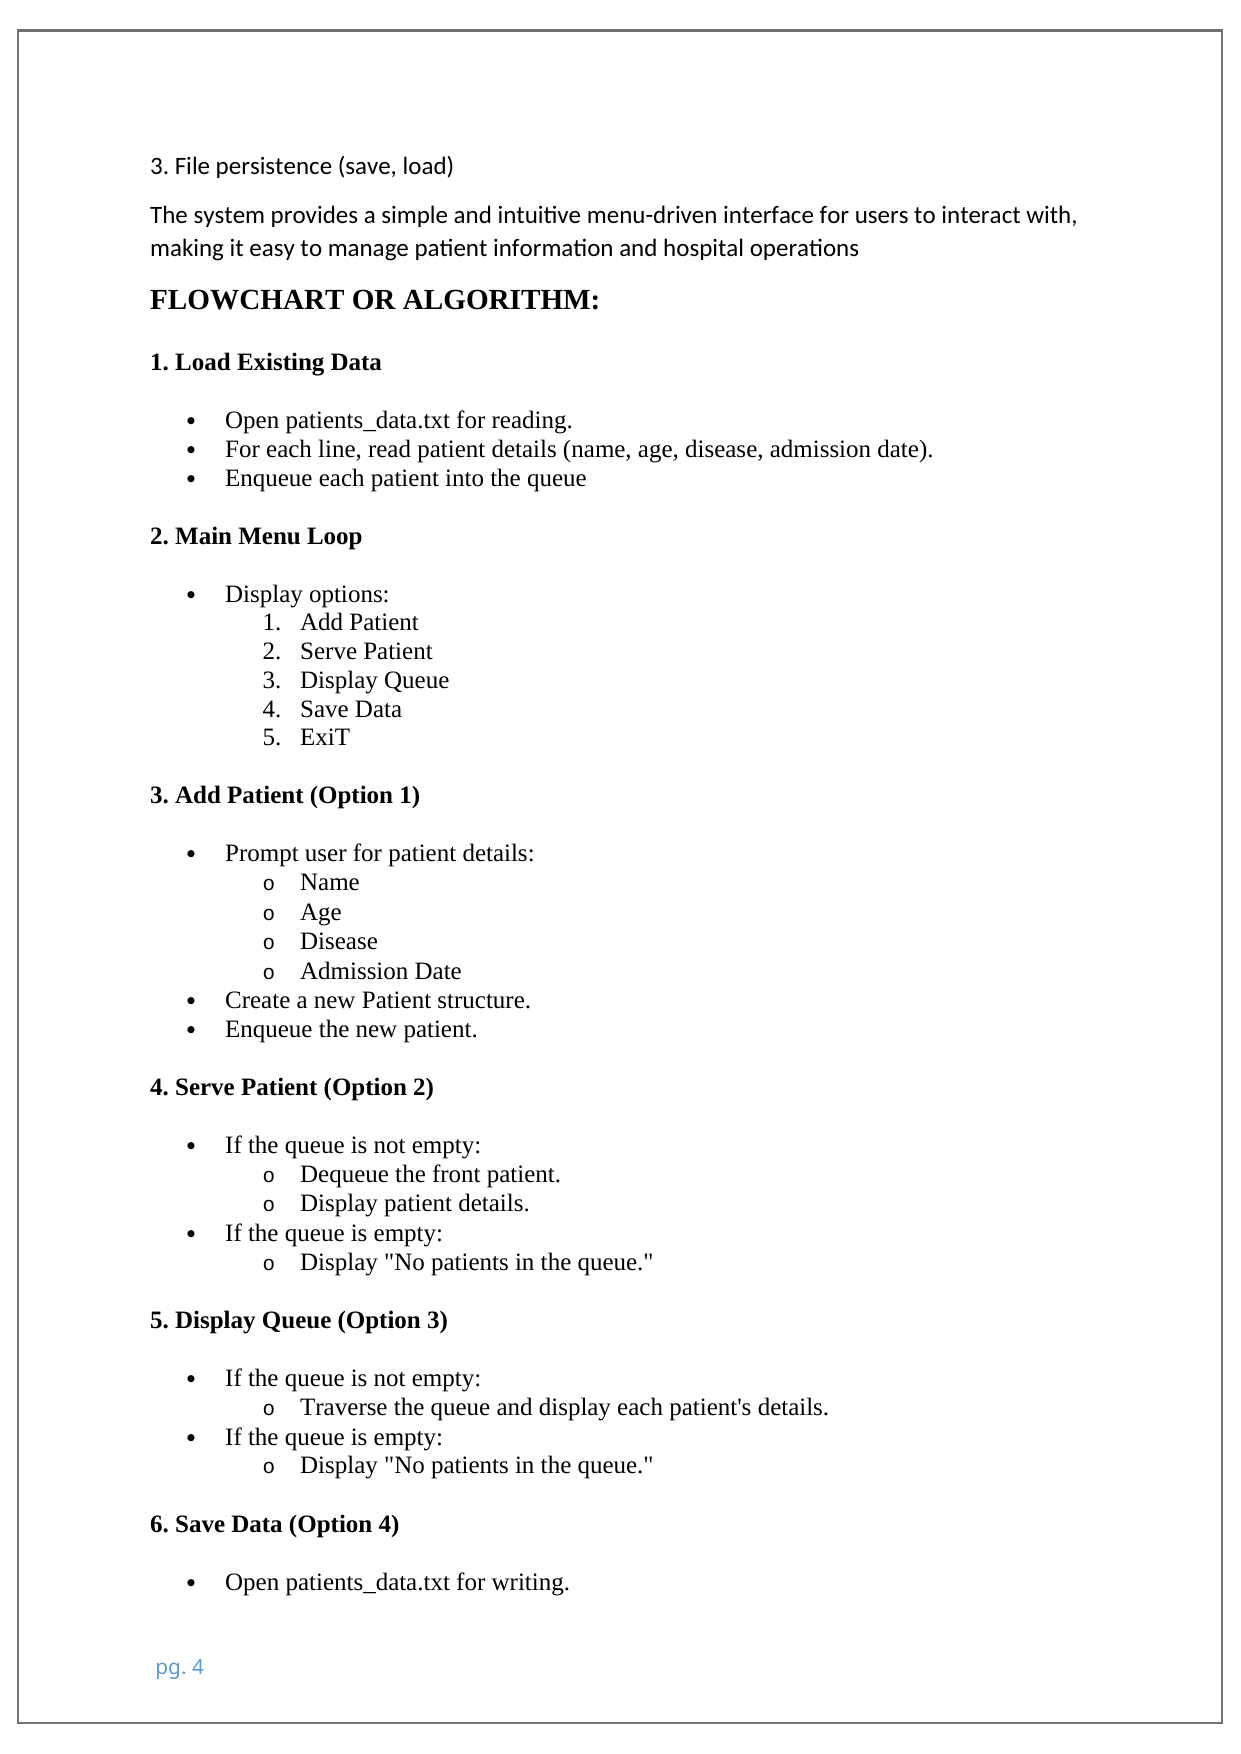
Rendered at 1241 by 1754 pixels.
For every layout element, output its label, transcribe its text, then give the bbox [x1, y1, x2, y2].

list Create a new Patient structure. [187, 985, 1090, 1014]
text 3. File persistence (save, load) [150, 150, 1090, 181]
text 2. Main Menu Loop [150, 521, 1090, 549]
text FLOWCHART OR ALGORITHM: [150, 282, 1090, 316]
list For each line, read patient details (name, age, disease, admission date). [187, 434, 1090, 463]
list Age [262, 897, 1090, 926]
list Display Queue [262, 665, 1090, 694]
text 6. Save Data (Option 4) [150, 1509, 1090, 1538]
list Enqueue the new patient.​ [187, 1014, 1090, 1043]
list Prompt user for patient details: [187, 838, 1090, 867]
text 4. Serve Patient (Option 2) [150, 1072, 1090, 1101]
list If the queue is empty: [187, 1422, 1090, 1450]
list Save Data [262, 694, 1090, 722]
text 5. Display Queue (Option 3) [150, 1305, 1090, 1334]
list Display patient details. [262, 1188, 1090, 1218]
text The system provides a simple and intuitive menu-driven interface for users to interact with, making it easy to manage patient information and hospital operations [150, 199, 1090, 263]
list If the queue is not empty: [187, 1363, 1090, 1392]
list Display "No patients in the queue."​ [262, 1247, 1090, 1276]
list Traverse the queue and display each patient's details. [262, 1392, 1090, 1422]
list If the queue is empty: [187, 1218, 1090, 1247]
list If the queue is not empty: [187, 1130, 1090, 1159]
text 3. Add Patient (Option 1) [150, 780, 1090, 809]
list ExiT [262, 722, 1090, 751]
text 1. Load Existing Data [150, 347, 1090, 376]
list Add Patient [262, 607, 1090, 636]
list Display "No patients in the queue."​ [262, 1450, 1090, 1480]
list Open patients_data.txt for writing. [187, 1567, 1090, 1596]
list Dequeue the front patient. [262, 1159, 1090, 1188]
list Name [262, 867, 1090, 897]
list Serve Patient [262, 636, 1090, 665]
list Enqueue each patient into the queue [187, 463, 1090, 492]
list Display options: [187, 579, 1090, 607]
list Disease [262, 926, 1090, 956]
list Open patients_data.txt for reading. [187, 405, 1090, 434]
list Admission Date [262, 956, 1090, 985]
